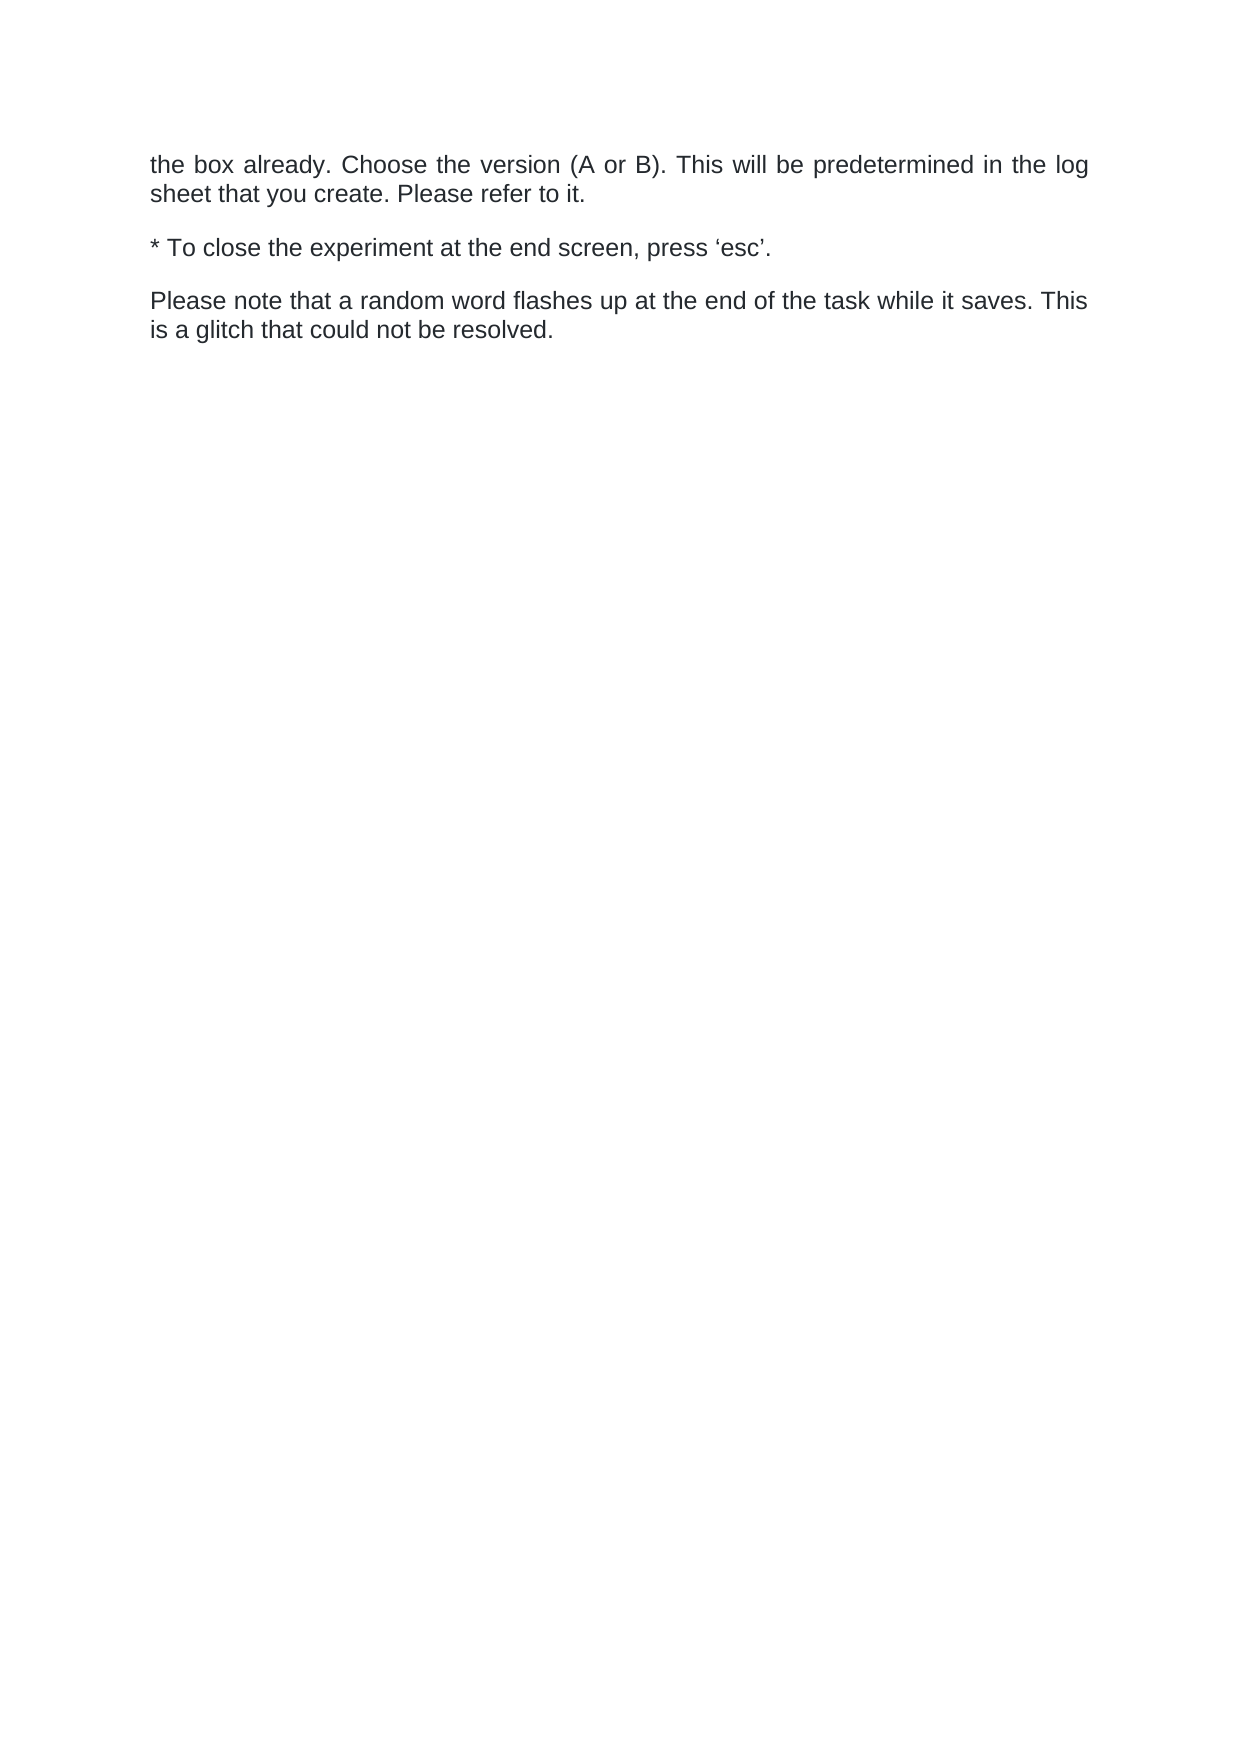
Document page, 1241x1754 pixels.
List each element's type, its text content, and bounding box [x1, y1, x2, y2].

text * To close the experiment at the end screen, press ‘esc’. [150, 232, 1090, 261]
text Please note that a random word flashes up at the end of the task while it saves. This is a glitch that could not be resolved. [150, 286, 1090, 344]
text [150, 150, 1090, 207]
